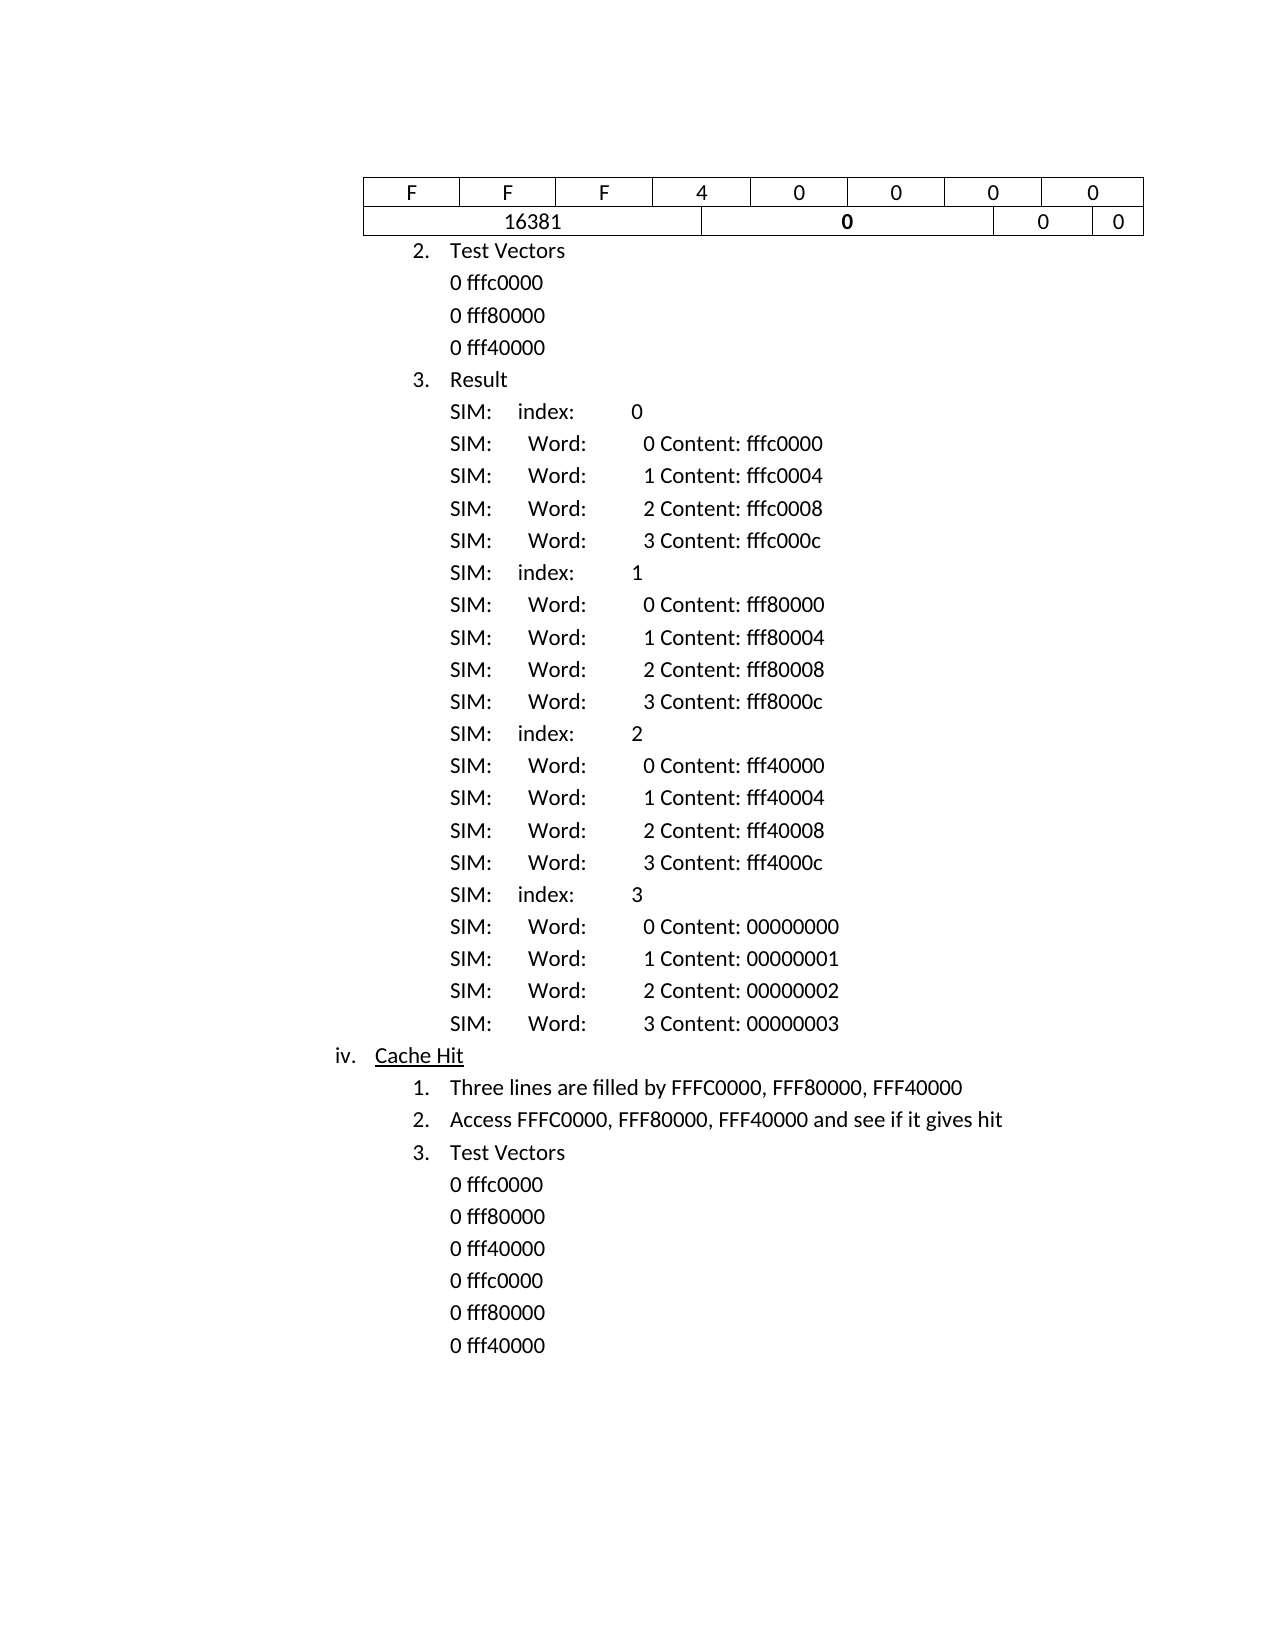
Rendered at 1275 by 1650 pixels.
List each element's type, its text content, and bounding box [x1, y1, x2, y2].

list SIM: Word: 0 Content: fff40000 [450, 751, 1125, 779]
table_cell 0 [1093, 207, 1143, 235]
table_cell 0 [945, 178, 1041, 206]
table_cell 0 [702, 207, 993, 235]
table_cell 0 [1042, 178, 1143, 206]
list SIM: Word: 1 Content: fff40004 [450, 783, 1125, 812]
list SIM: Word: 1 Content: 00000001 [450, 944, 1125, 972]
list Test Vectors [412, 1138, 1125, 1166]
list SIM: Word: 2 Content: fffc0008 [450, 494, 1125, 522]
list 0 fffc0000 [450, 1170, 1125, 1198]
table_cell 4 [653, 178, 750, 206]
list SIM: Word: 0 Content: 00000000 [450, 912, 1125, 940]
list 0 fff80000 [450, 1202, 1125, 1230]
list 0 fff80000 [450, 301, 1125, 329]
list Access FFFC0000, FFF80000, FFF40000 and see if it gives hit [412, 1105, 1125, 1133]
list Test Vectors [412, 236, 1125, 264]
list 0 fff40000 [450, 333, 1125, 361]
list SIM: Word: 1 Content: fffc0004 [450, 462, 1125, 490]
list 0 fff80000 [450, 1298, 1125, 1327]
list Cache Hit [356, 1041, 1125, 1069]
list SIM: Word: 1 Content: fff80004 [450, 623, 1125, 651]
table_cell 16381 [364, 207, 701, 235]
list SIM: Word: 2 Content: 00000002 [450, 977, 1125, 1005]
list 0 fffc0000 [450, 268, 1125, 297]
list SIM: index: 3 [450, 880, 1125, 908]
table_cell F [364, 178, 459, 206]
list SIM: index: 1 [450, 558, 1125, 586]
table_cell 0 [994, 207, 1092, 235]
table_cell F [556, 178, 652, 206]
table_cell F [460, 178, 555, 206]
list SIM: Word: 3 Content: 00000003 [450, 1009, 1125, 1037]
table_cell 0 [751, 178, 847, 206]
list SIM: Word: 0 Content: fffc0000 [450, 429, 1125, 457]
table_cell 0 [848, 178, 944, 206]
list SIM: Word: 2 Content: fff80008 [450, 655, 1125, 683]
list SIM: Word: 3 Content: fff4000c [450, 848, 1125, 876]
list Result [412, 365, 1125, 393]
list Three lines are filled by FFFC0000, FFF80000, FFF40000 [412, 1073, 1125, 1101]
list SIM: Word: 3 Content: fff8000c [450, 687, 1125, 715]
list 0 fffc0000 [450, 1266, 1125, 1294]
list 0 fff40000 [450, 1331, 1125, 1359]
list SIM: Word: 0 Content: fff80000 [450, 590, 1125, 618]
list SIM: Word: 3 Content: fffc000c [450, 526, 1125, 554]
list SIM: Word: 2 Content: fff40008 [450, 816, 1125, 844]
list 0 fff40000 [450, 1234, 1125, 1262]
list SIM: index: 0 [450, 397, 1125, 425]
list SIM: index: 2 [450, 719, 1125, 747]
